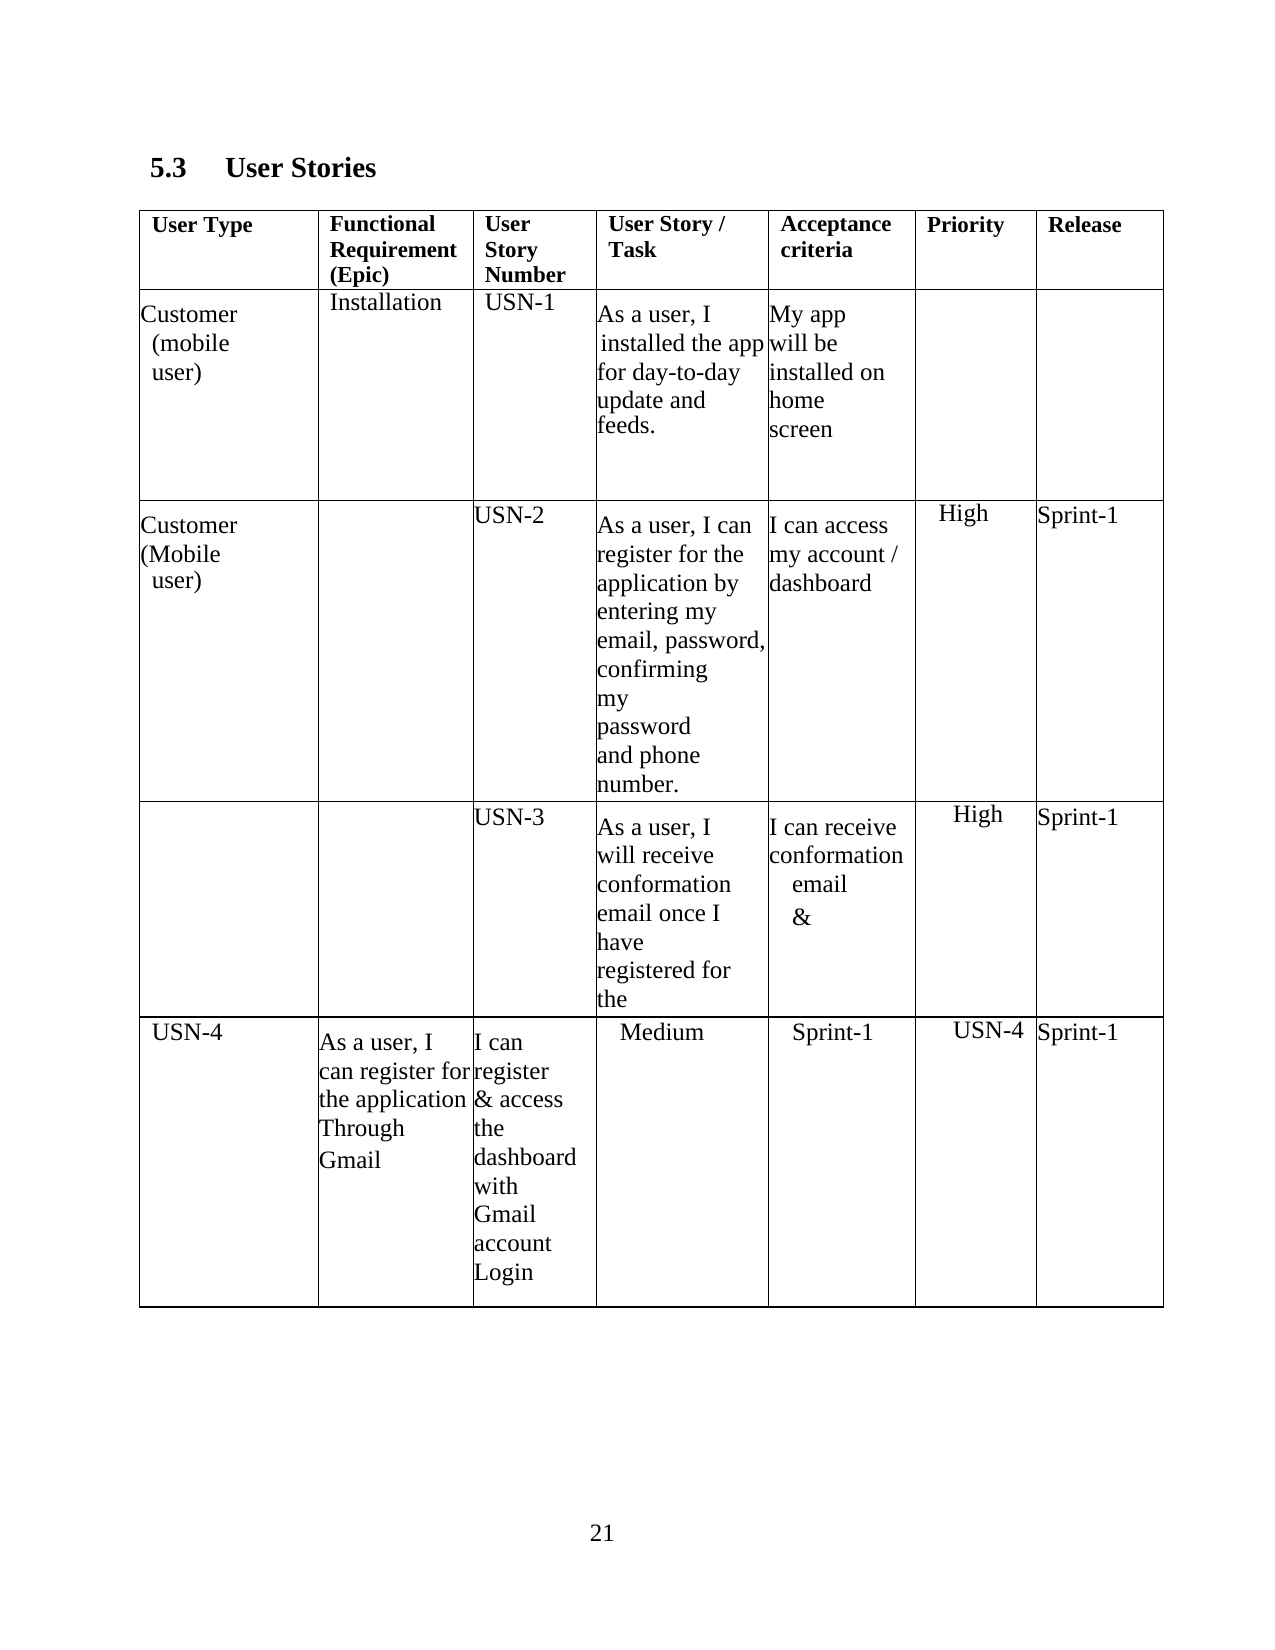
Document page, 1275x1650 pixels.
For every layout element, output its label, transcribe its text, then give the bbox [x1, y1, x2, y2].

table_cell [319, 501, 473, 801]
table_cell USN-2 [474, 501, 596, 801]
table_header Release [1037, 211, 1163, 288]
table_cell I can access my account / dashboard [769, 501, 915, 801]
text 21 [119, 1518, 1262, 1547]
table_header Functional Requirement (Epic) [319, 211, 473, 288]
table_header User Type [140, 211, 318, 288]
table_cell USN-4 [140, 1018, 318, 1306]
table_cell USN-3 [474, 802, 596, 1016]
list User Stories [150, 150, 1262, 183]
table_cell I can register & access the dashboard with Gmail account Login [474, 1018, 596, 1306]
table_cell [916, 290, 1036, 499]
table_cell [1037, 290, 1163, 499]
table_cell High [916, 802, 1036, 1016]
table_cell USN-4 [916, 1018, 1036, 1306]
table_cell [140, 802, 318, 1016]
table_cell My app will be installed on home screen [769, 290, 915, 499]
table_cell I can receive conformation email & [769, 802, 915, 1016]
table_header Priority [916, 211, 1036, 288]
table_header Acceptance criteria [769, 211, 915, 288]
table_cell High [916, 501, 1036, 801]
table_cell As a user, I can register for the application by entering my email, password, confirming my password and phone number. [597, 501, 768, 801]
table_cell USN-1 [474, 290, 596, 499]
table_cell Sprint-1 [769, 1018, 915, 1306]
table_cell Sprint-1 [1037, 501, 1163, 801]
table_cell Installation [319, 290, 473, 499]
table_cell [319, 802, 473, 1016]
table_header User Story Number [474, 211, 596, 288]
table_cell Customer (mobile user) [140, 290, 318, 499]
table_cell As a user, I will receive conformation email once I have registered for the [597, 802, 768, 1016]
table_cell Customer (Mobile user) [140, 501, 318, 801]
table_cell Sprint-1 [1037, 802, 1163, 1016]
table_cell As a user, I installed the app for day-to-day update and feeds. [597, 290, 768, 499]
table_cell Sprint-1 [1037, 1018, 1163, 1306]
table_cell Medium [597, 1018, 768, 1306]
table_header User Story / Task [597, 211, 768, 288]
table_cell As a user, I can register for the application Through Gmail [319, 1018, 473, 1306]
